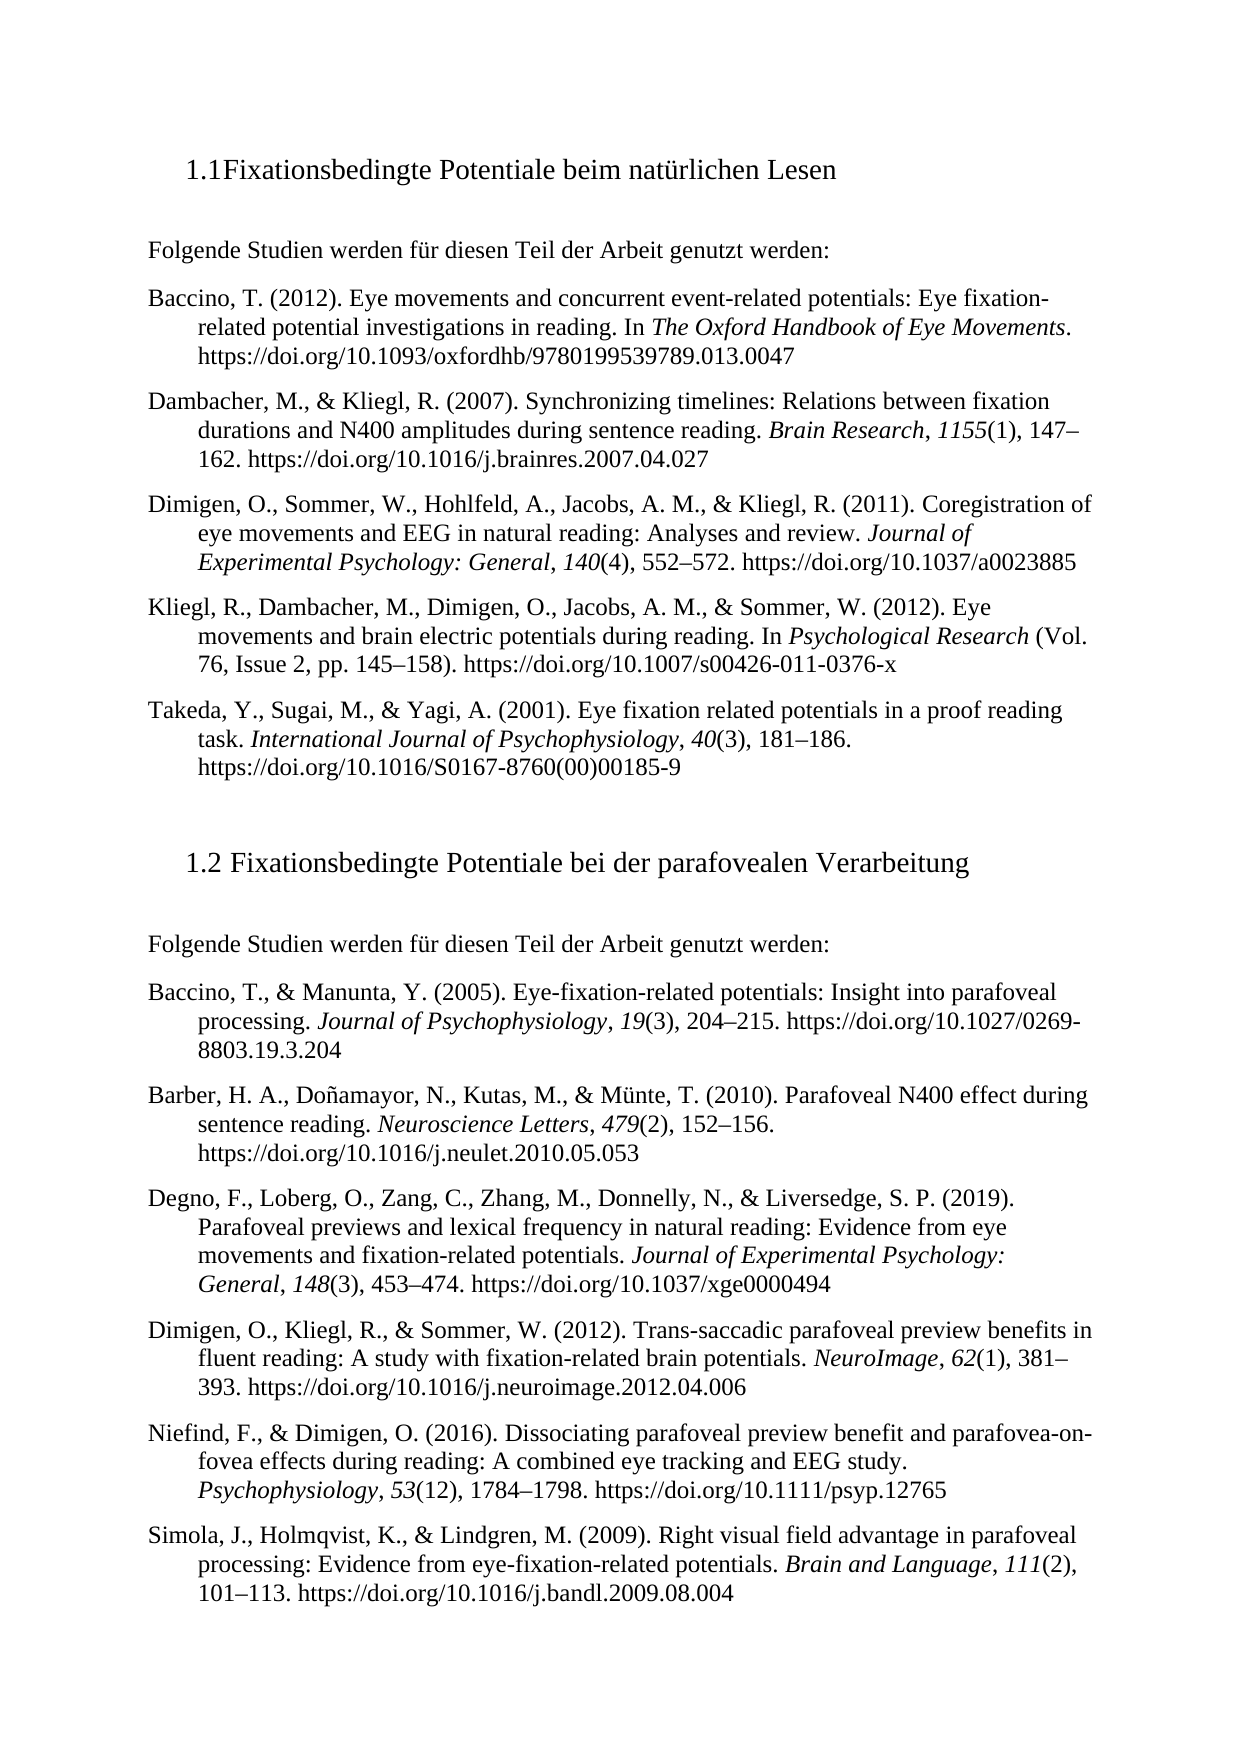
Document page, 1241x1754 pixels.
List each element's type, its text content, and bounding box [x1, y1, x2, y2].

text Dimigen, O., Kliegl, R., & Sommer, W. (2012). Trans-saccadic parafoveal preview benefits in fluent reading: A study with fixation-related brain potentials. NeuroImage, 62(1), 381–393. https://doi.org/10.1016/j.neuroimage.2012.04.006 [148, 1315, 1093, 1401]
text Degno, F., Loberg, O., Zang, C., Zhang, M., Donnelly, N., & Liversedge, S. P. (2019). Parafoveal previews and lexical frequency in natural reading: Evidence from eye movements and fixation-related potentials. Journal of Experimental Psychology: General, 148(3), 453–474. https://doi.org/10.1037/xge0000494 [148, 1183, 1093, 1298]
text Takeda, Y., Sugai, M., & Yagi, A. (2001). Eye fixation related potentials in a proof reading task. International Journal of Psychophysiology, 40(3), 181–186. https://doi.org/10.1016/S0167-8760(00)00185-9 [148, 695, 1093, 781]
text Baccino, T., & Manunta, Y. (2005). Eye-fixation-related potentials: Insight into parafoveal processing. Journal of Psychophysiology, 19(3), 204–215. https://doi.org/10.1027/0269-8803.19.3.204 [148, 977, 1093, 1063]
text Baccino, T. (2012). Eye movements and concurrent event-related potentials: Eye fixation-related potential investigations in reading. In The Oxford Handbook of Eye Movements. https://doi.org/10.1093/oxfordhb/9780199539789.013.0047 [148, 283, 1093, 369]
subtitle Fixationsbedingte Potentiale beim natürlichen Lesen [185, 152, 1093, 185]
text Folgende Studien werden für diesen Teil der Arbeit genutzt werden: [148, 236, 1093, 264]
text Kliegl, R., Dambacher, M., Dimigen, O., Jacobs, A. M., & Sommer, W. (2012). Eye movements and brain electric potentials during reading. In Psychological Research (Vol. 76, Issue 2, pp. 145–158). https://doi.org/10.1007/s00426-011-0376-x [148, 592, 1093, 678]
text Folgende Studien werden für diesen Teil der Arbeit genutzt werden: [148, 929, 1093, 958]
text Simola, J., Holmqvist, K., & Lindgren, M. (2009). Right visual field advantage in parafoveal processing: Evidence from eye-fixation-related potentials. Brain and Language, 111(2), 101–113. https://doi.org/10.1016/j.bandl.2009.08.004 [148, 1521, 1093, 1607]
text Dambacher, M., & Kliegl, R. (2007). Synchronizing timelines: Relations between fixation durations and N400 amplitudes during sentence reading. Brain Research, 1155(1), 147–162. https://doi.org/10.1016/j.brainres.2007.04.027 [148, 386, 1093, 472]
text Niefind, F., & Dimigen, O. (2016). Dissociating parafoveal preview benefit and parafovea-on-fovea effects during reading: A combined eye tracking and EEG study. Psychophysiology, 53(12), 1784–1798. https://doi.org/10.1111/psyp.12765 [148, 1418, 1093, 1504]
text Dimigen, O., Sommer, W., Hohlfeld, A., Jacobs, A. M., & Kliegl, R. (2011). Coregistration of eye movements and EEG in natural reading: Analyses and review. Journal of Experimental Psychology: General, 140(4), 552–572. https://doi.org/10.1037/a0023885 [148, 489, 1093, 575]
text Barber, H. A., Doñamayor, N., Kutas, M., & Münte, T. (2010). Parafoveal N400 effect during sentence reading. Neuroscience Letters, 479(2), 152–156. https://doi.org/10.1016/j.neulet.2010.05.053 [148, 1080, 1093, 1166]
subtitle Fixationsbedingte Potentiale bei der parafovealen Verarbeitung [185, 846, 1093, 879]
